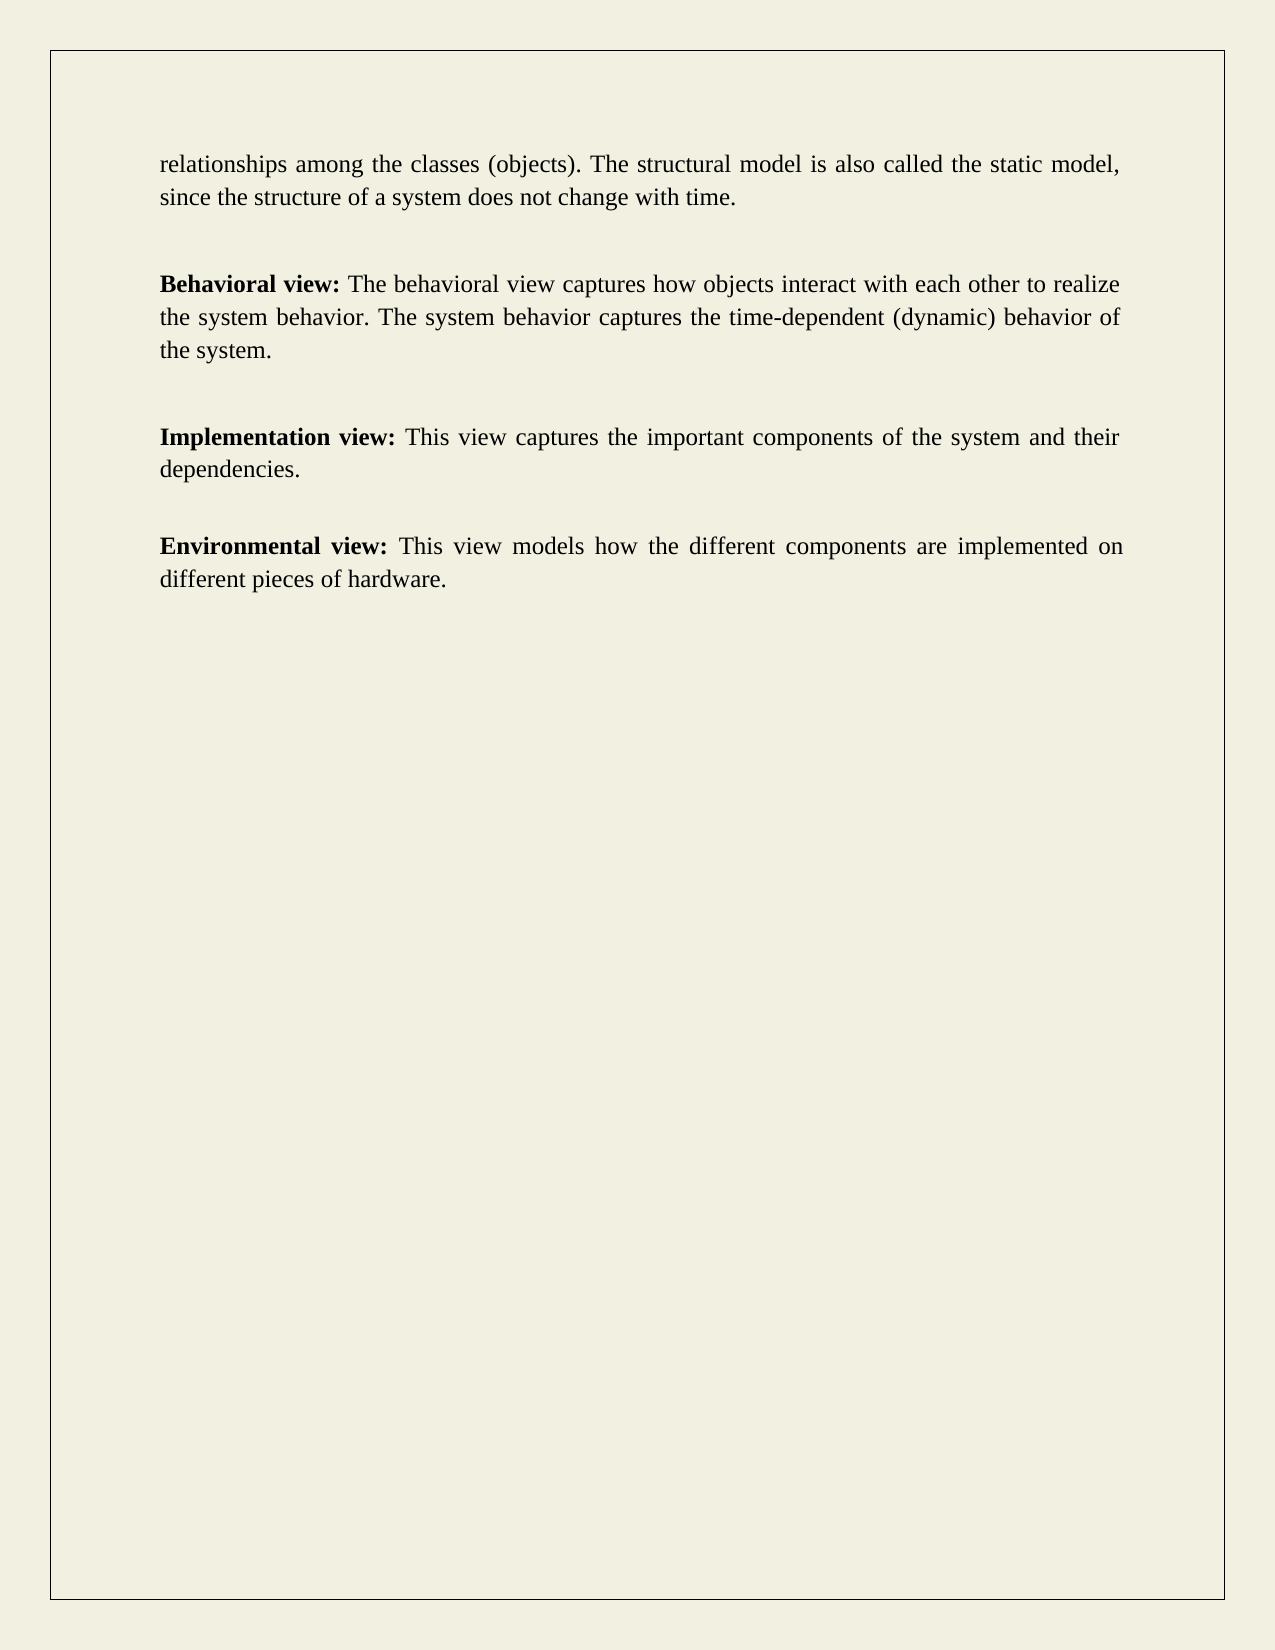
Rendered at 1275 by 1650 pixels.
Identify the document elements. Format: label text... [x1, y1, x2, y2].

text Behavioral view: The behavioral view captures how objects interact with each other to realize the system behavior. The system behavior captures the time-dependent (dynamic) behavior of the system. [159, 269, 1121, 363]
text Environmental view: This view models how the different components are implemented on different pieces of hardware. [159, 531, 1125, 593]
text Implementation view: This view captures the important components of the system and their dependencies. [159, 422, 1121, 483]
text relationships among the classes (objects). The structural model is also called the static model, since the structure of a system does not change with time. [159, 149, 1121, 211]
